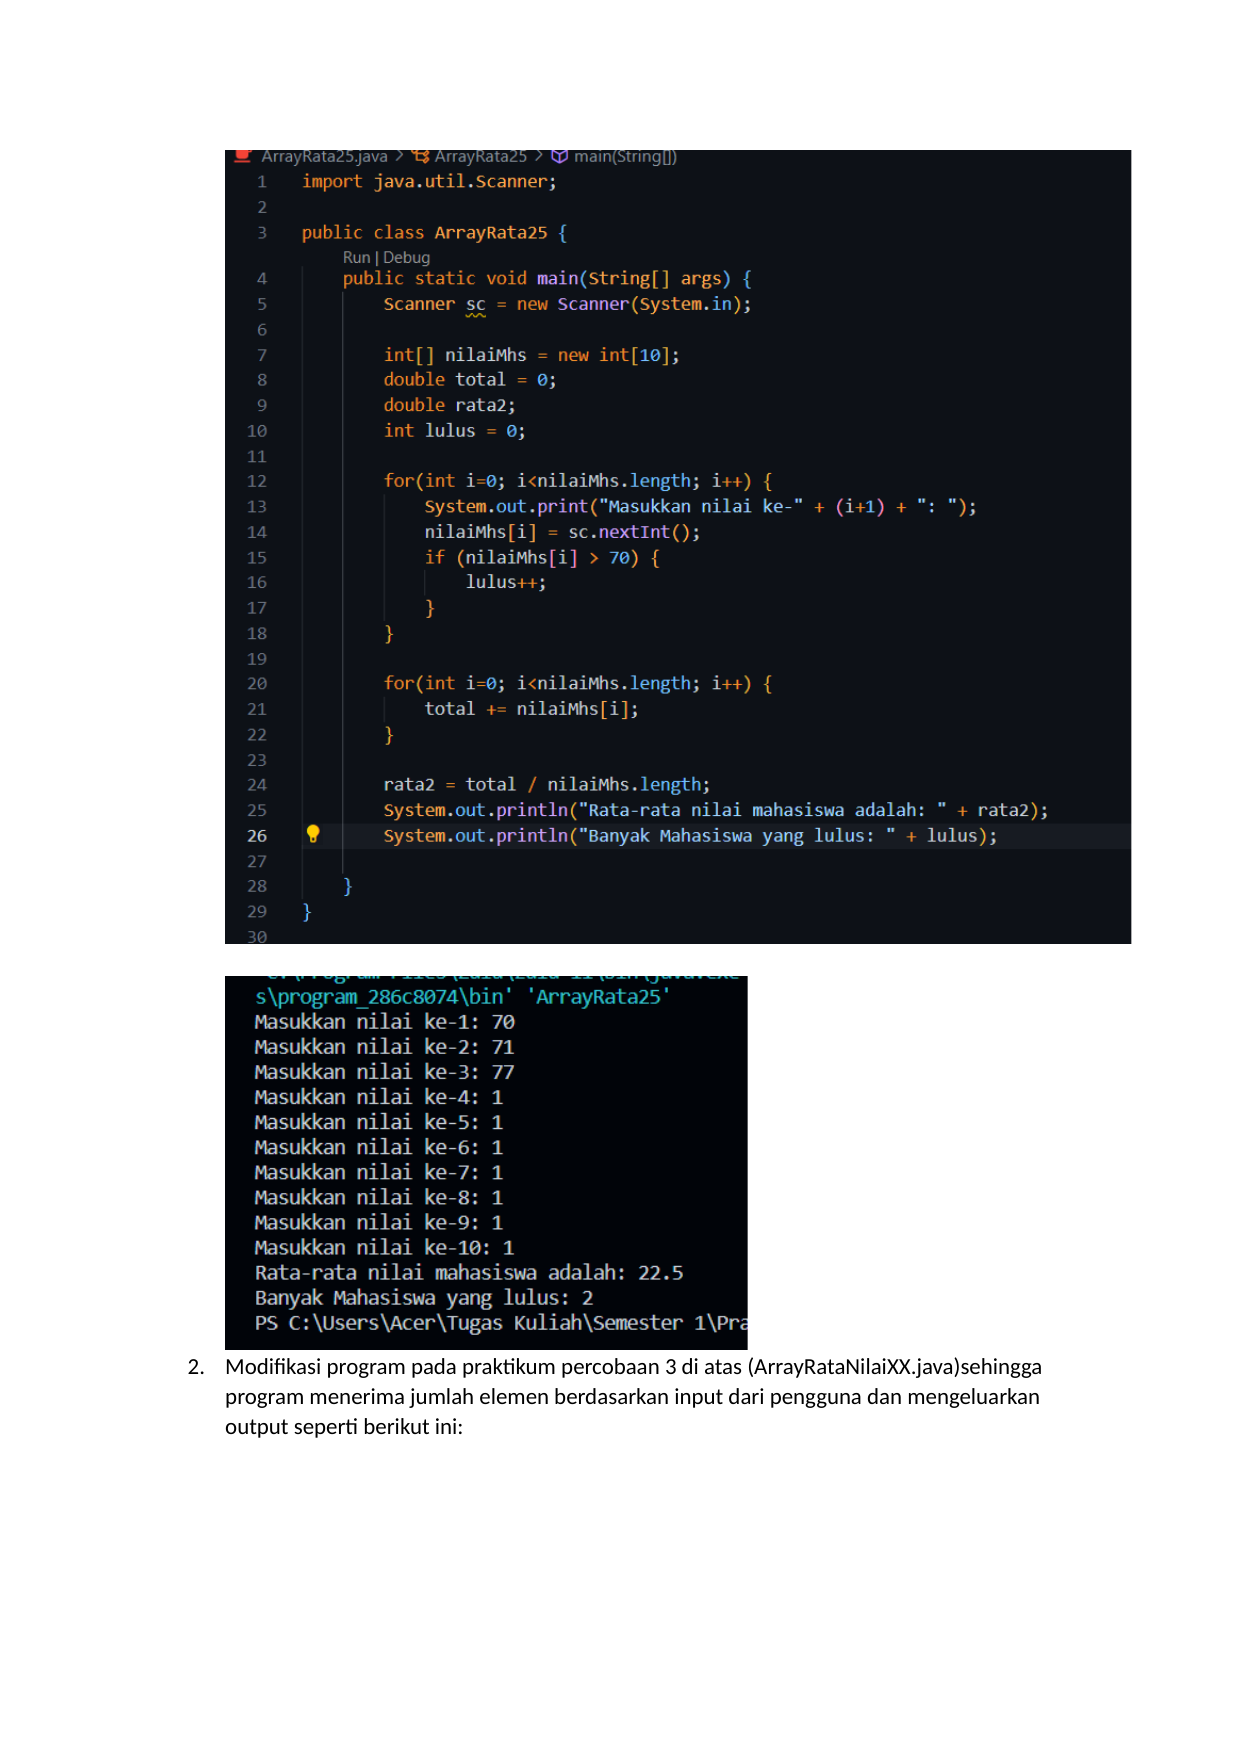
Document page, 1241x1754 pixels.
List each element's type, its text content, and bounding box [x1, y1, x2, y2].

picture [225, 976, 748, 1350]
list Modifikasi program pada praktikum percobaan 3 di atas (ArrayRataNilaiXX.java)sehingga program menerima jumlah elemen berdasarkan input dari pengguna dan mengeluarkan output seperti berikut ini: [187, 1352, 1090, 1440]
picture [225, 150, 1132, 944]
